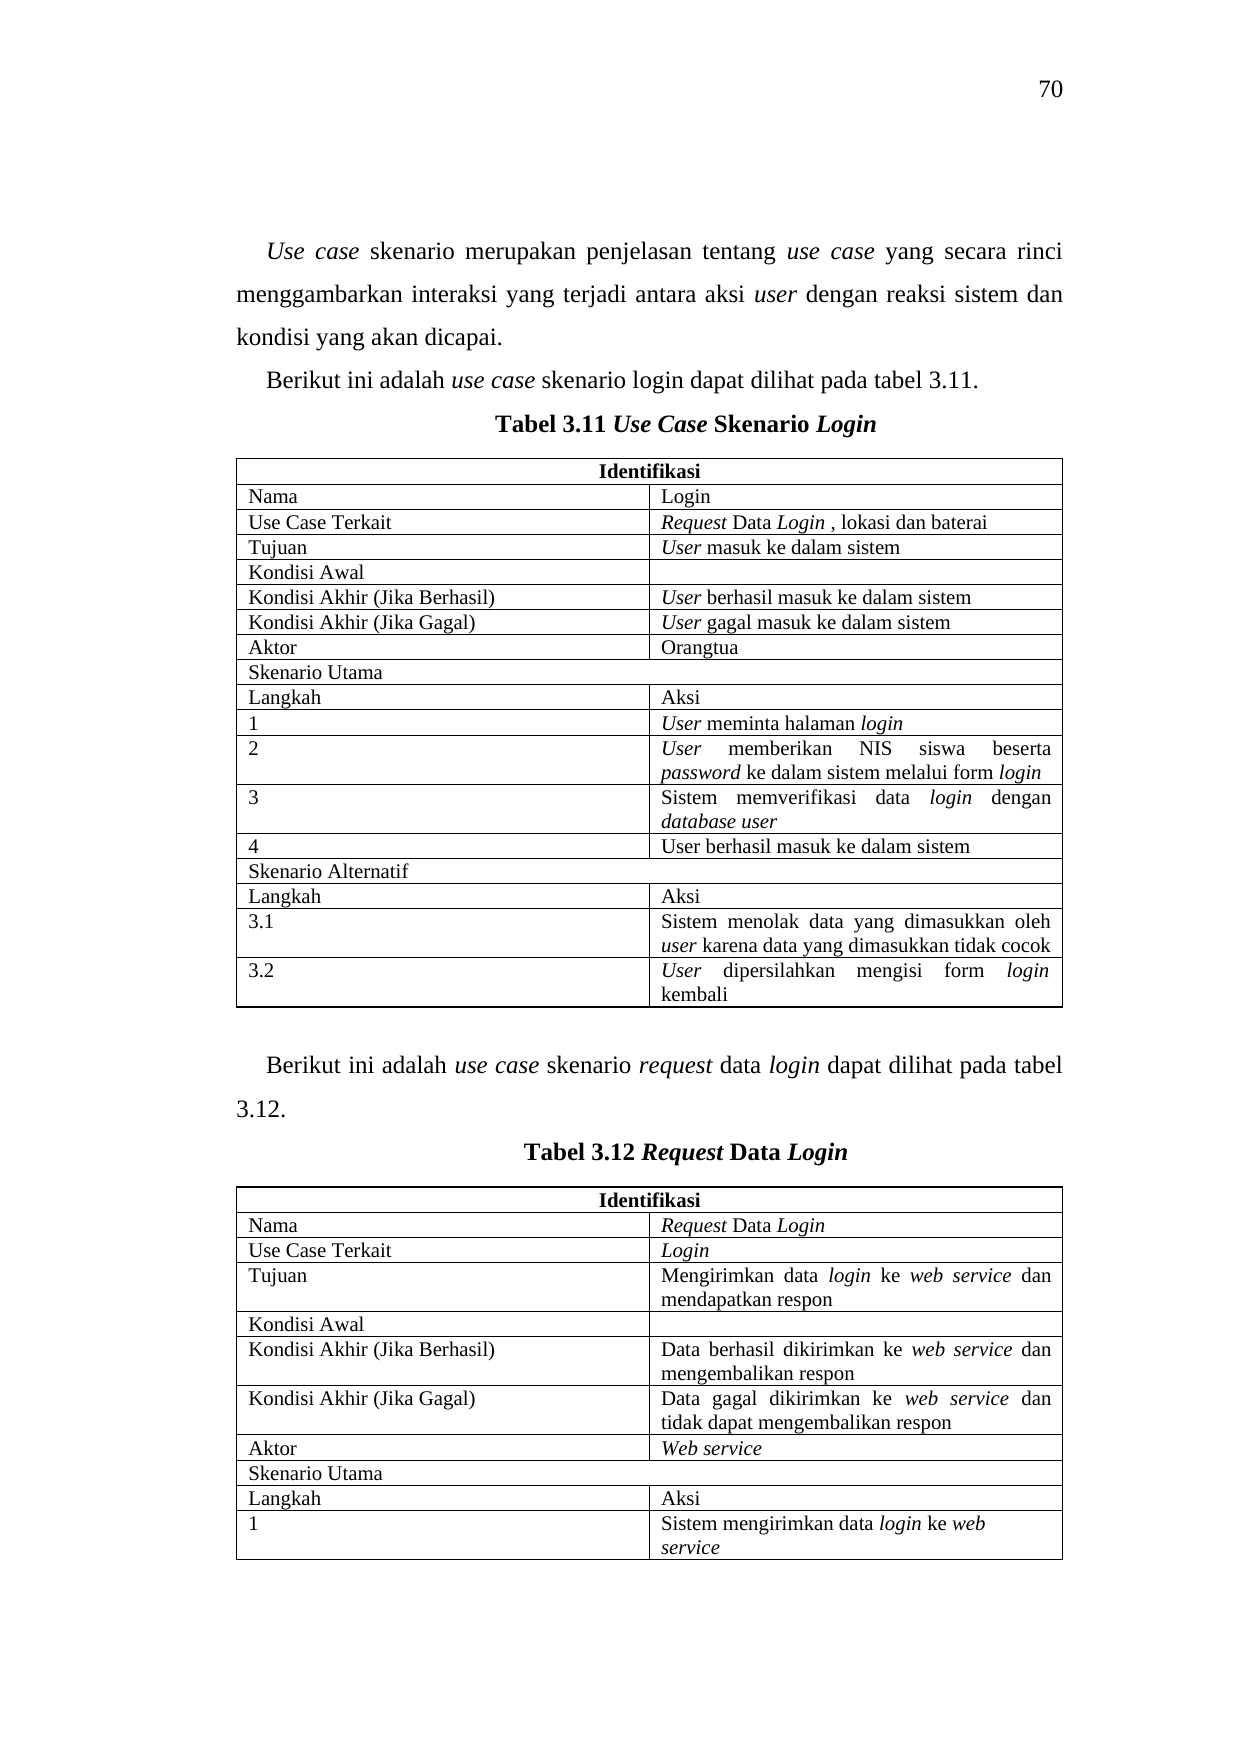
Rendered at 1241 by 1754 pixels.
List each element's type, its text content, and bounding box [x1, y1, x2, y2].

table_cell Web service [650, 1435, 1062, 1459]
table_cell Tujuan [237, 535, 649, 559]
table_header Identifikasi [237, 459, 1062, 483]
table_cell Kondisi Akhir (Jika Gagal) [237, 1386, 649, 1434]
table_cell Nama [237, 485, 649, 508]
table_cell 3 [237, 785, 649, 833]
table_cell Sistem memverifikasi data login dengan database user [650, 785, 1062, 833]
table_cell Orangtua [650, 635, 1062, 659]
table_cell Request Data Login , lokasi dan baterai [650, 510, 1062, 534]
table_cell 1 [237, 1511, 649, 1559]
table_cell 4 [237, 834, 649, 858]
table_cell User dipersilahkan mengisi form login kembali [650, 958, 1062, 1006]
table_cell Sistem mengirimkan data login ke web service [650, 1511, 1062, 1559]
table_cell User memberikan NIS siswa beserta password ke dalam sistem melalui form login [650, 736, 1062, 784]
table_cell 2 [237, 736, 649, 784]
table_cell Langkah [237, 884, 649, 908]
text Tabel 3.11 Use Case Skenario Login [236, 409, 1063, 437]
table_cell Request Data Login [650, 1213, 1062, 1237]
table_cell Data berhasil dikirimkan ke web service dan mengembalikan respon [650, 1337, 1062, 1385]
table_cell Skenario Utama [237, 660, 1062, 684]
table_cell Aksi [650, 884, 1062, 908]
table_cell Mengirimkan data login ke web service dan mendapatkan respon [650, 1263, 1062, 1311]
table_cell Aksi [650, 685, 1062, 709]
table_cell User gagal masuk ke dalam sistem [650, 610, 1062, 634]
table_cell User berhasil masuk ke dalam sistem [650, 585, 1062, 609]
text Use case skenario merupakan penjelasan tentang use case yang secara rinci menggambarkan interaksi yang terjadi antara aksi user dengan reaksi sistem dan kondisi yang akan dicapai. [236, 236, 1063, 351]
table_cell Nama [237, 1213, 649, 1237]
table_cell Langkah [237, 1486, 649, 1510]
table_cell Tujuan [237, 1263, 649, 1311]
table_header Identifikasi [237, 1188, 1062, 1212]
table_cell Sistem menolak data yang dimasukkan oleh user karena data yang dimasukkan tidak cocok [650, 909, 1062, 957]
table_cell Kondisi Akhir (Jika Gagal) [237, 610, 649, 634]
text Berikut ini adalah use case skenario request data login dapat dilihat pada tabel 3.12. [236, 1051, 1063, 1122]
table_cell Kondisi Akhir (Jika Berhasil) [237, 1337, 649, 1385]
table_cell User meminta halaman login [650, 710, 1062, 734]
table_cell Data gagal dikirimkan ke web service dan tidak dapat mengembalikan respon [650, 1386, 1062, 1434]
text Berikut ini adalah use case skenario login dapat dilihat pada tabel 3.11. [236, 366, 1063, 394]
table_cell Login [650, 485, 1062, 508]
table_cell Kondisi Awal [237, 1312, 649, 1336]
table_cell 1 [237, 710, 649, 734]
table_cell User berhasil masuk ke dalam sistem [650, 834, 1062, 858]
table_cell Aktor [237, 1435, 649, 1459]
table_cell [650, 560, 1062, 584]
table_cell Login [650, 1238, 1062, 1262]
text Tabel 3.12 Request Data Login [236, 1137, 1063, 1166]
table_cell Use Case Terkait [237, 1238, 649, 1262]
table_cell Use Case Terkait [237, 510, 649, 534]
table_cell User masuk ke dalam sistem [650, 535, 1062, 559]
table_cell 3.1 [237, 909, 649, 957]
table_cell Langkah [237, 685, 649, 709]
table_cell Aksi [650, 1486, 1062, 1510]
table_cell Kondisi Akhir (Jika Berhasil) [237, 585, 649, 609]
table_cell Kondisi Awal [237, 560, 649, 584]
table_cell Aktor [237, 635, 649, 659]
table_cell 3.2 [237, 958, 649, 1006]
table_cell Skenario Alternatif [237, 859, 1062, 883]
table_cell Skenario Utama [237, 1461, 1062, 1484]
table_cell [650, 1312, 1062, 1336]
